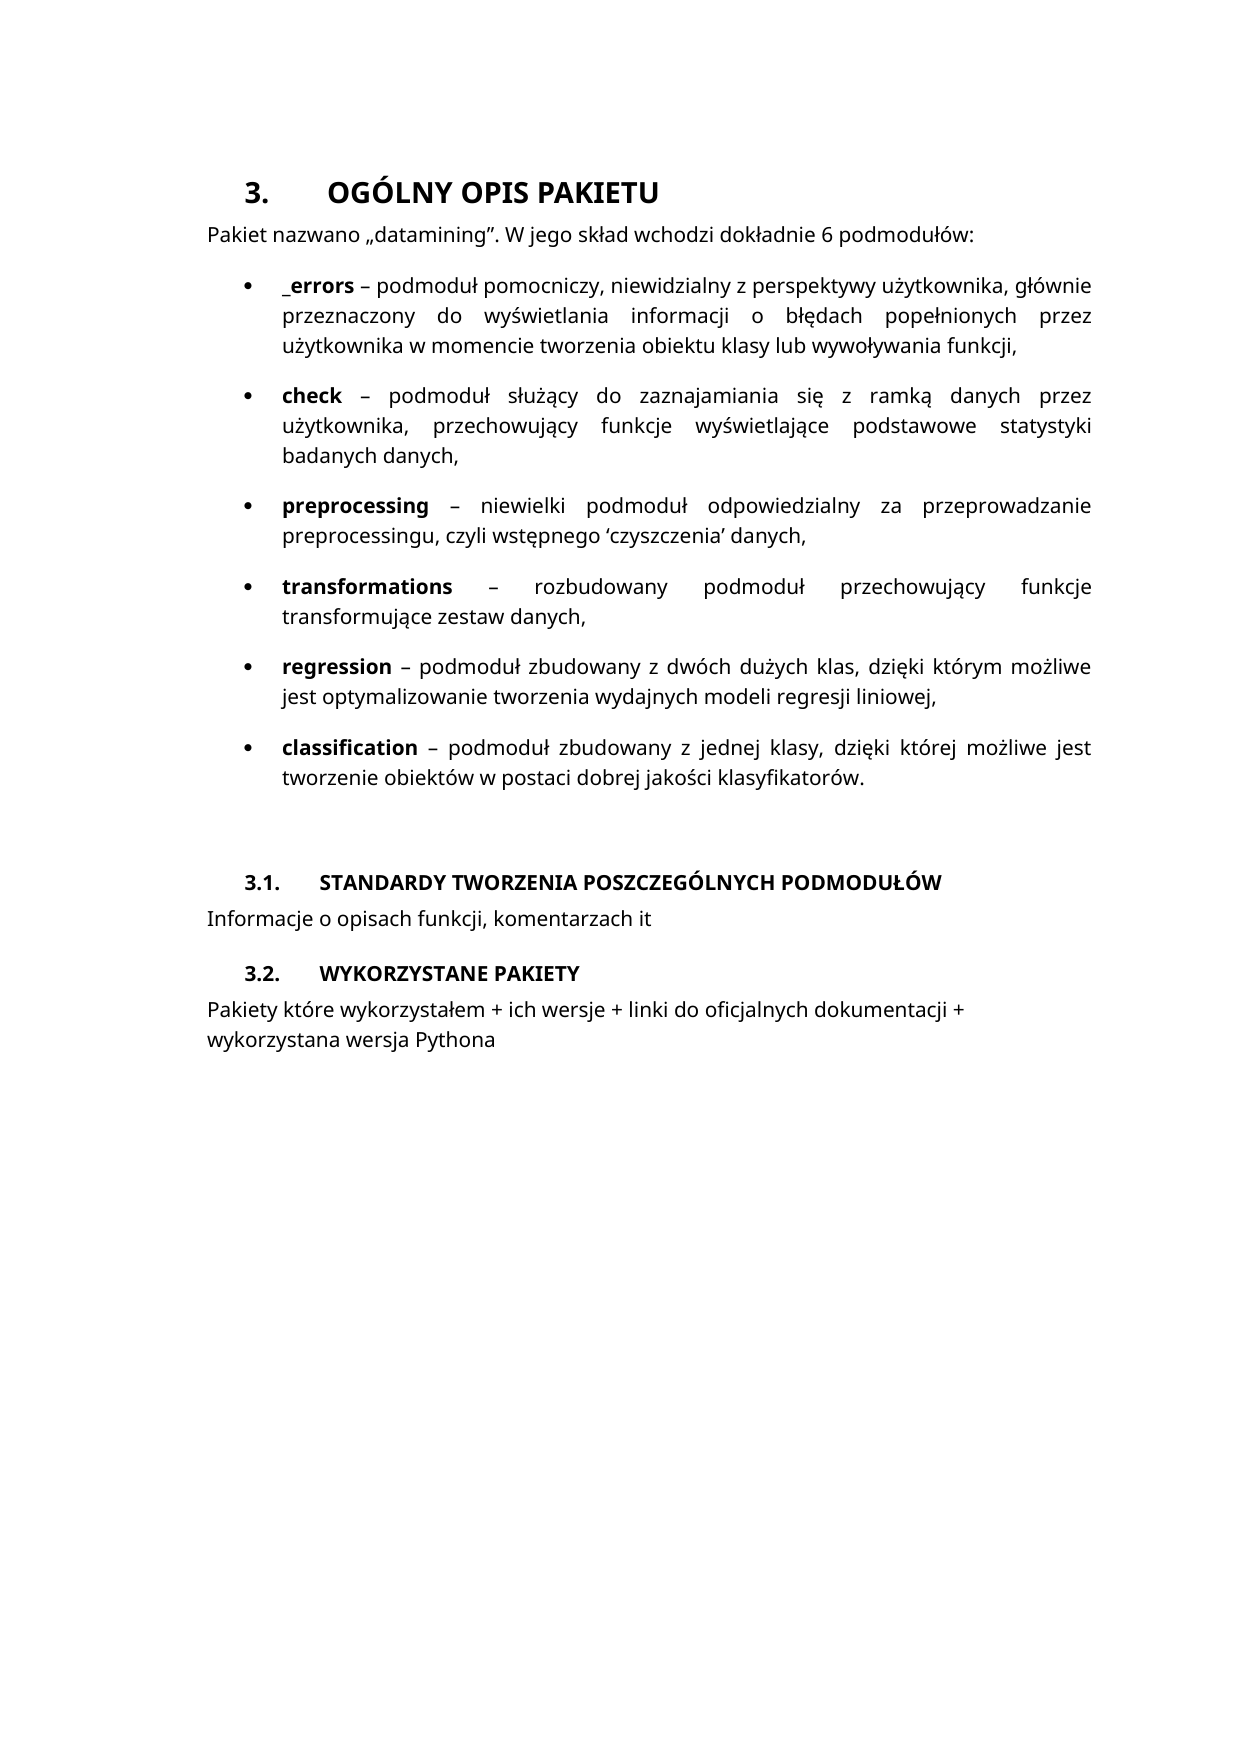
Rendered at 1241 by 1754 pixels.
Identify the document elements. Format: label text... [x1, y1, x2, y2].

text Pakiet nazwano „datamining”. W jego skład wchodzi dokładnie 6 podmodułów: [207, 221, 1092, 249]
list check – podmoduł służący do zaznajamiania się z ramką danych przez użytkownika, przechowujący funkcje wyświetlające podstawowe statystyki badanych danych, [244, 381, 1092, 469]
list regression – podmoduł zbudowany z dwóch dużych klas, dzięki którym możliwe jest optymalizowanie tworzenia wydajnych modeli regresji liniowej, [244, 652, 1092, 711]
subtitle WYKORZYSTANE PAKIETY [244, 959, 1092, 987]
subtitle STANDARDY TWORZENIA POSZCZEGÓLNYCH PODMODUŁÓW [244, 868, 1092, 897]
text Informacje o opisach funkcji, komentarzach it [207, 904, 1092, 933]
text Pakiety które wykorzystałem + ich wersje + linki do oficjalnych dokumentacji + wykorzystana wersja Pythona [207, 995, 1092, 1053]
subtitle OGÓLNY OPIS PAKIETU [244, 173, 1092, 212]
list preprocessing – niewielki podmoduł odpowiedzialny za przeprowadzanie preprocessingu, czyli wstępnego ‘czyszczenia’ danych, [244, 492, 1092, 550]
list transformations – rozbudowany podmoduł przechowujący funkcje transformujące zestaw danych, [244, 572, 1092, 630]
list _errors – podmoduł pomocniczy, niewidzialny z perspektywy użytkownika, głównie przeznaczony do wyświetlania informacji o błędach popełnionych przez użytkownika w momencie tworzenia obiektu klasy lub wywoływania funkcji, [244, 271, 1092, 359]
list classification – podmoduł zbudowany z jednej klasy, dzięki której możliwe jest tworzenie obiektów w postaci dobrej jakości klasyfikatorów. [244, 733, 1092, 791]
